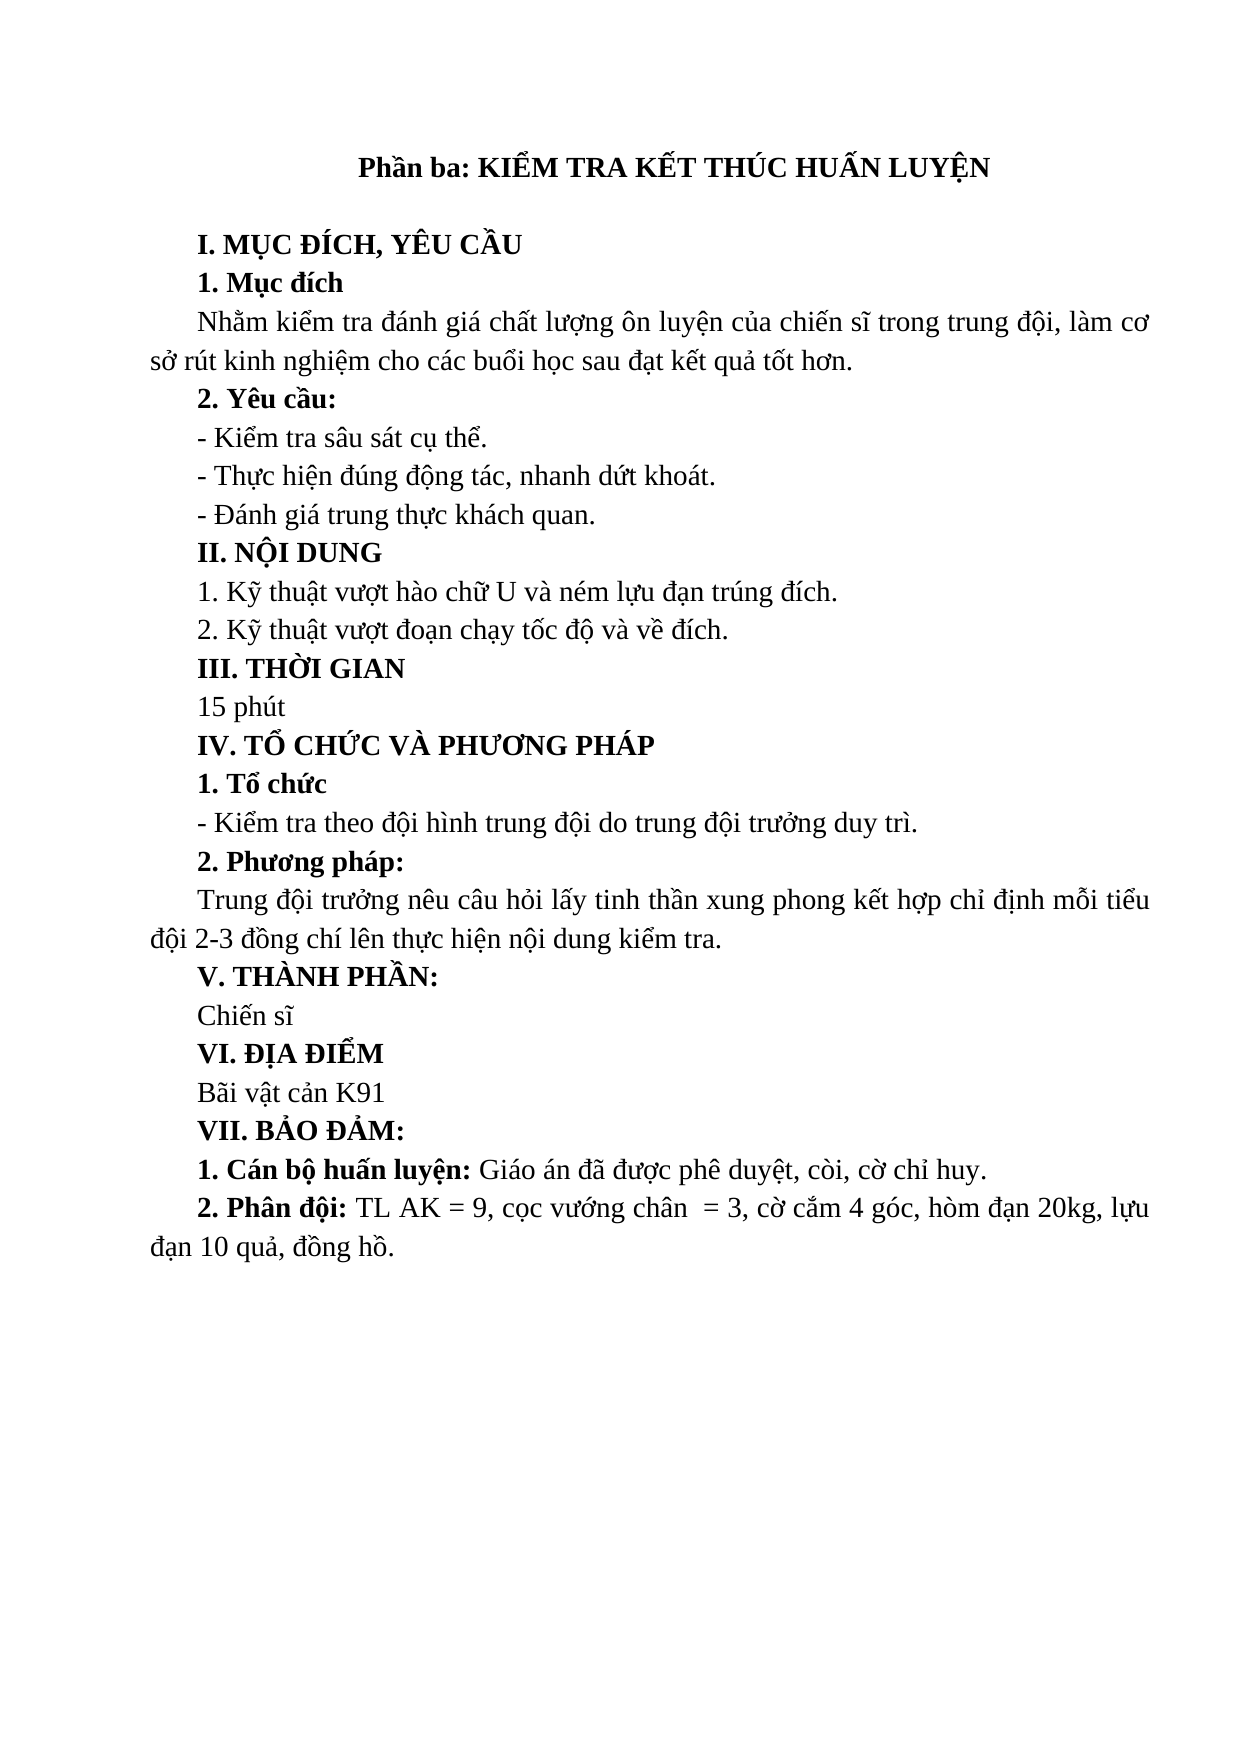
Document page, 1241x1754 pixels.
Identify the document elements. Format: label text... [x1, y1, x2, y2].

text 1. Kỹ thuật vượt hào chữ U và ném lựu đạn trúng đích. [150, 574, 1152, 607]
text - Kiểm tra sâu sát cụ thể. [150, 420, 1152, 453]
text - Thực hiện đúng động tác, nhanh dứt khoát. [150, 458, 1152, 492]
text - Kiểm tra theo đội hình trung đội do trung đội trưởng duy trì. [150, 805, 1152, 839]
text 2. Phân đội: TL AK = 9, cọc vướng chân = 3, cờ cắm 4 góc, hòm đạn 20kg, lựu đạn 10 quả, đồng hồ. [150, 1191, 1152, 1263]
text Trung đội trưởng nêu câu hỏi lấy tinh thần xung phong kết hợp chỉ định mỗi tiểu đội 2-3 đồng chí lên thực hiện nội dung kiểm tra. [150, 882, 1152, 954]
text - Đánh giá trung thực khách quan. [150, 497, 1152, 530]
text II. NỘI DUNG [150, 535, 1152, 569]
text 15 phút [150, 689, 1152, 723]
text 2. Yêu cầu: [150, 381, 1152, 415]
text 2. Phương pháp: [150, 844, 1152, 877]
text IV. TỔ CHỨC VÀ PHƯƠNG PHÁP [150, 728, 1152, 762]
text 1. Cán bộ huấn luyện: Giáo án đã được phê duyệt, còi, cờ chỉ huy. [150, 1152, 1152, 1186]
text Nhằm kiểm tra đánh giá chất lượng ôn luyện của chiến sĩ trong trung đội, làm cơ sở rút kinh nghiệm cho các buổi học sau đạt kết quả tốt hơn. [150, 304, 1152, 376]
text Phần ba: KIỂM TRA KẾT THÚC HUẤN LUYỆN [150, 150, 1152, 183]
text I. MỤC ĐÍCH, YÊU CẦU [150, 227, 1152, 261]
text VI. ĐỊA ĐIỂM [150, 1036, 1152, 1070]
text Chiến sĩ [150, 998, 1152, 1031]
text Bãi vật cản K91 [150, 1075, 1152, 1108]
text 1. Tổ chức [150, 767, 1152, 800]
text III. THỜI GIAN [150, 651, 1152, 684]
text 2. Kỹ thuật vượt đoạn chạy tốc độ và về đích. [150, 612, 1152, 646]
text V. THÀNH PHẦN: [150, 959, 1152, 993]
text 1. Mục đích [150, 266, 1152, 299]
text VII. BẢO ĐẢM: [150, 1113, 1152, 1147]
